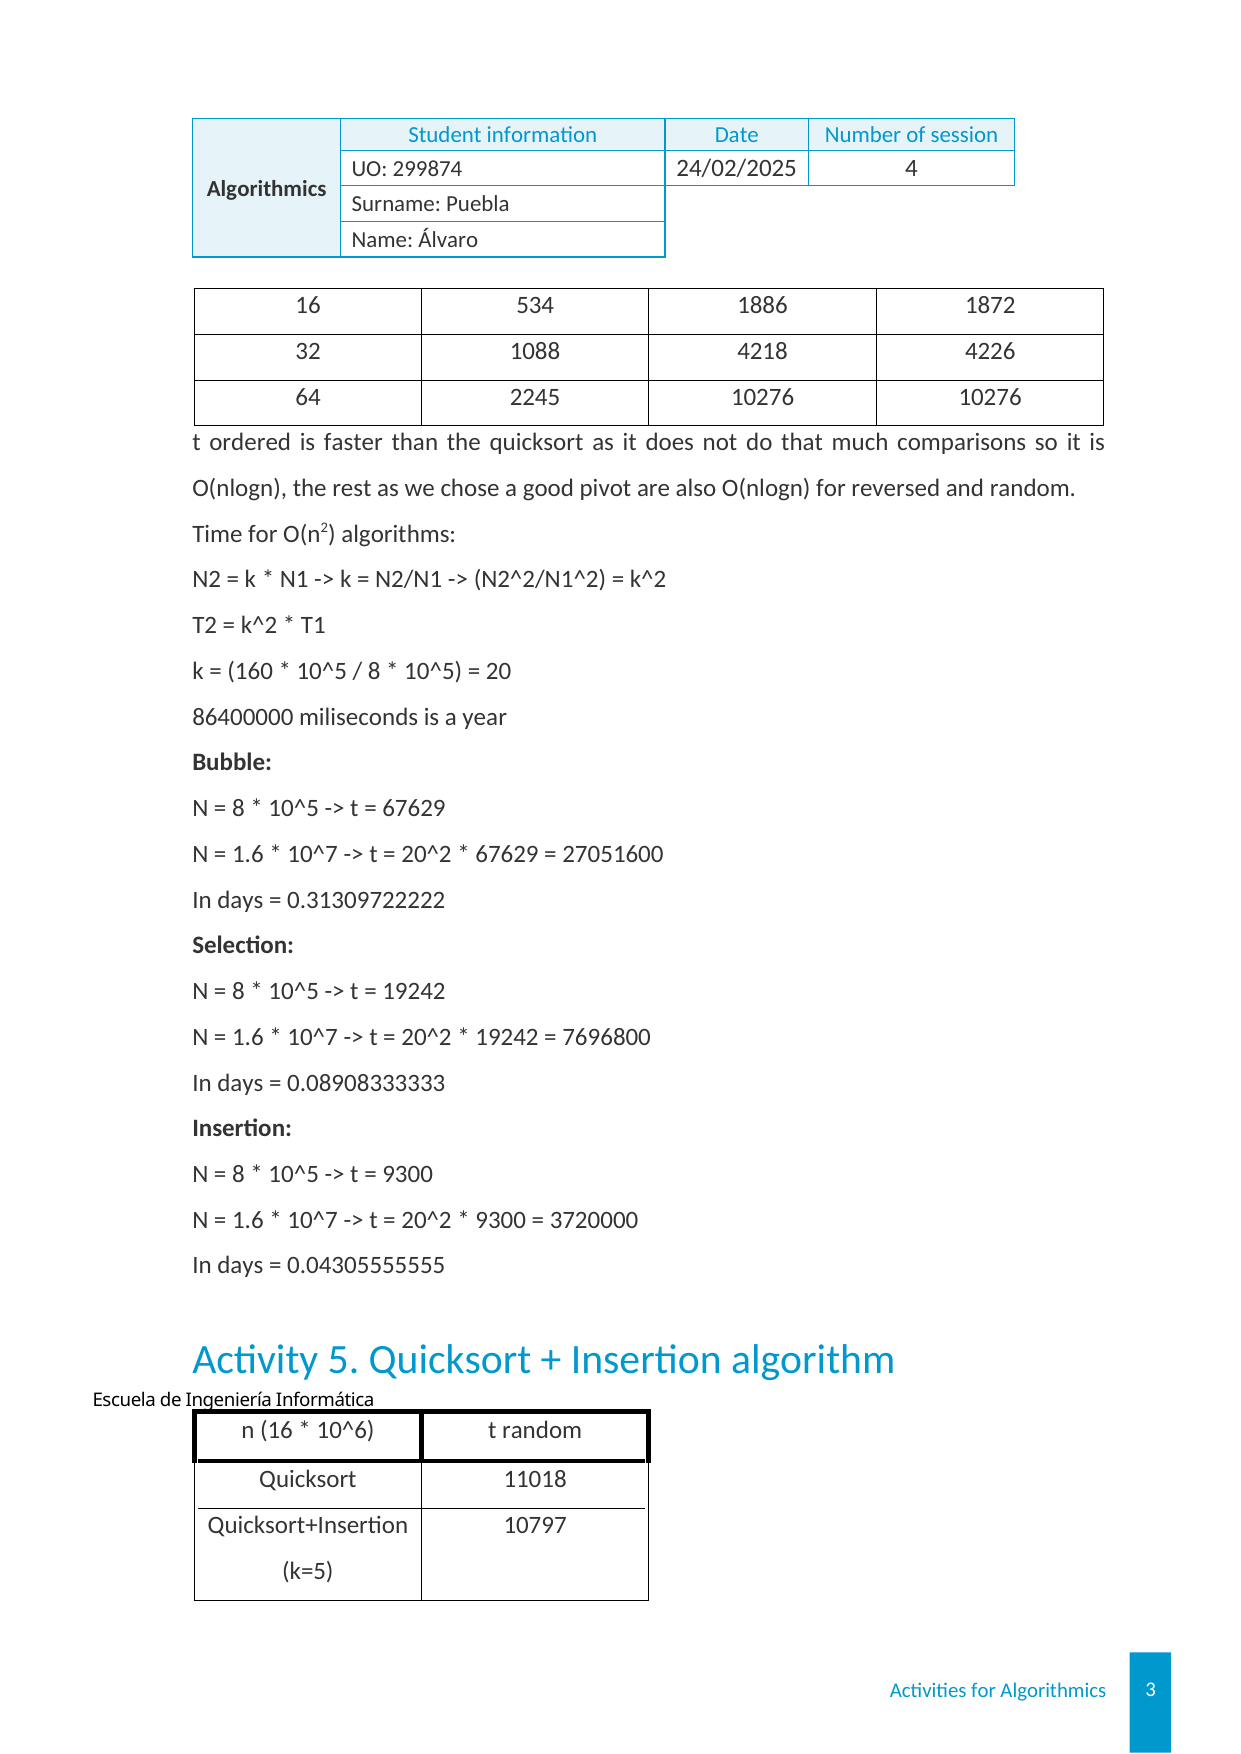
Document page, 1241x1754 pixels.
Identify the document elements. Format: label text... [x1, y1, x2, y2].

table_cell 4226 [877, 335, 1103, 379]
text In days = 0.08908333333 [192, 1067, 1106, 1097]
text Selection: [192, 929, 1106, 960]
table_header n (16 * 10^6) [197, 1414, 419, 1458]
text N2 = k * N1 -> k = N2/N1 -> (N2^2/N1^2) = k^2 [192, 564, 1106, 594]
table_cell 11018 [422, 1459, 648, 1508]
text In days = 0.31309722222 [192, 884, 1106, 914]
table_cell 10276 [649, 381, 876, 425]
table_cell Quicksort [195, 1459, 421, 1508]
table_cell 1872 [877, 289, 1103, 334]
text N = 8 * 10^5 -> t = 19242 [192, 975, 1106, 1006]
table_cell 1886 [649, 289, 876, 334]
table_cell 1088 [422, 335, 648, 379]
text N = 8 * 10^5 -> t = 9300 [192, 1158, 1106, 1189]
text Bubble: [192, 747, 1106, 777]
text In days = 0.04305555555 [192, 1249, 1106, 1280]
text t ordered is faster than the quicksort as it does not do that much comparisons so it is O(nlogn), the rest as we chose a good pivot are also O(nlogn) for reversed and random. [192, 426, 1106, 503]
table_cell 2245 [422, 381, 648, 425]
table_cell 534 [422, 289, 648, 334]
table_cell 10276 [877, 381, 1103, 425]
text N = 1.6 * 10^7 -> t = 20^2 * 67629 = 27051600 [192, 838, 1106, 868]
table_cell 4218 [649, 335, 876, 379]
text k = (160 * 10^5 / 8 * 10^5) = 20 [192, 655, 1106, 686]
text Activity 5. Quicksort + Insertion algorithm [192, 1333, 1106, 1384]
text T2 = k^2 * T1 [192, 609, 1106, 640]
text N = 8 * 10^5 -> t = 67629 [192, 792, 1106, 823]
text Time for O(n2) algorithms: [192, 518, 1106, 548]
text N = 1.6 * 10^7 -> t = 20^2 * 19242 = 7696800 [192, 1021, 1106, 1051]
table_cell 64 [195, 381, 421, 425]
text N = 1.6 * 10^7 -> t = 20^2 * 9300 = 3720000 [192, 1204, 1106, 1234]
table_header t random [424, 1414, 646, 1458]
table_cell 16 [195, 289, 421, 334]
table_cell 32 [195, 335, 421, 379]
text 86400000 miliseconds is a year [192, 701, 1106, 731]
table_cell 10797 [422, 1508, 648, 1599]
table_cell Quicksort+Insertion (k=5) [195, 1508, 421, 1599]
text Insertion: [192, 1112, 1106, 1143]
